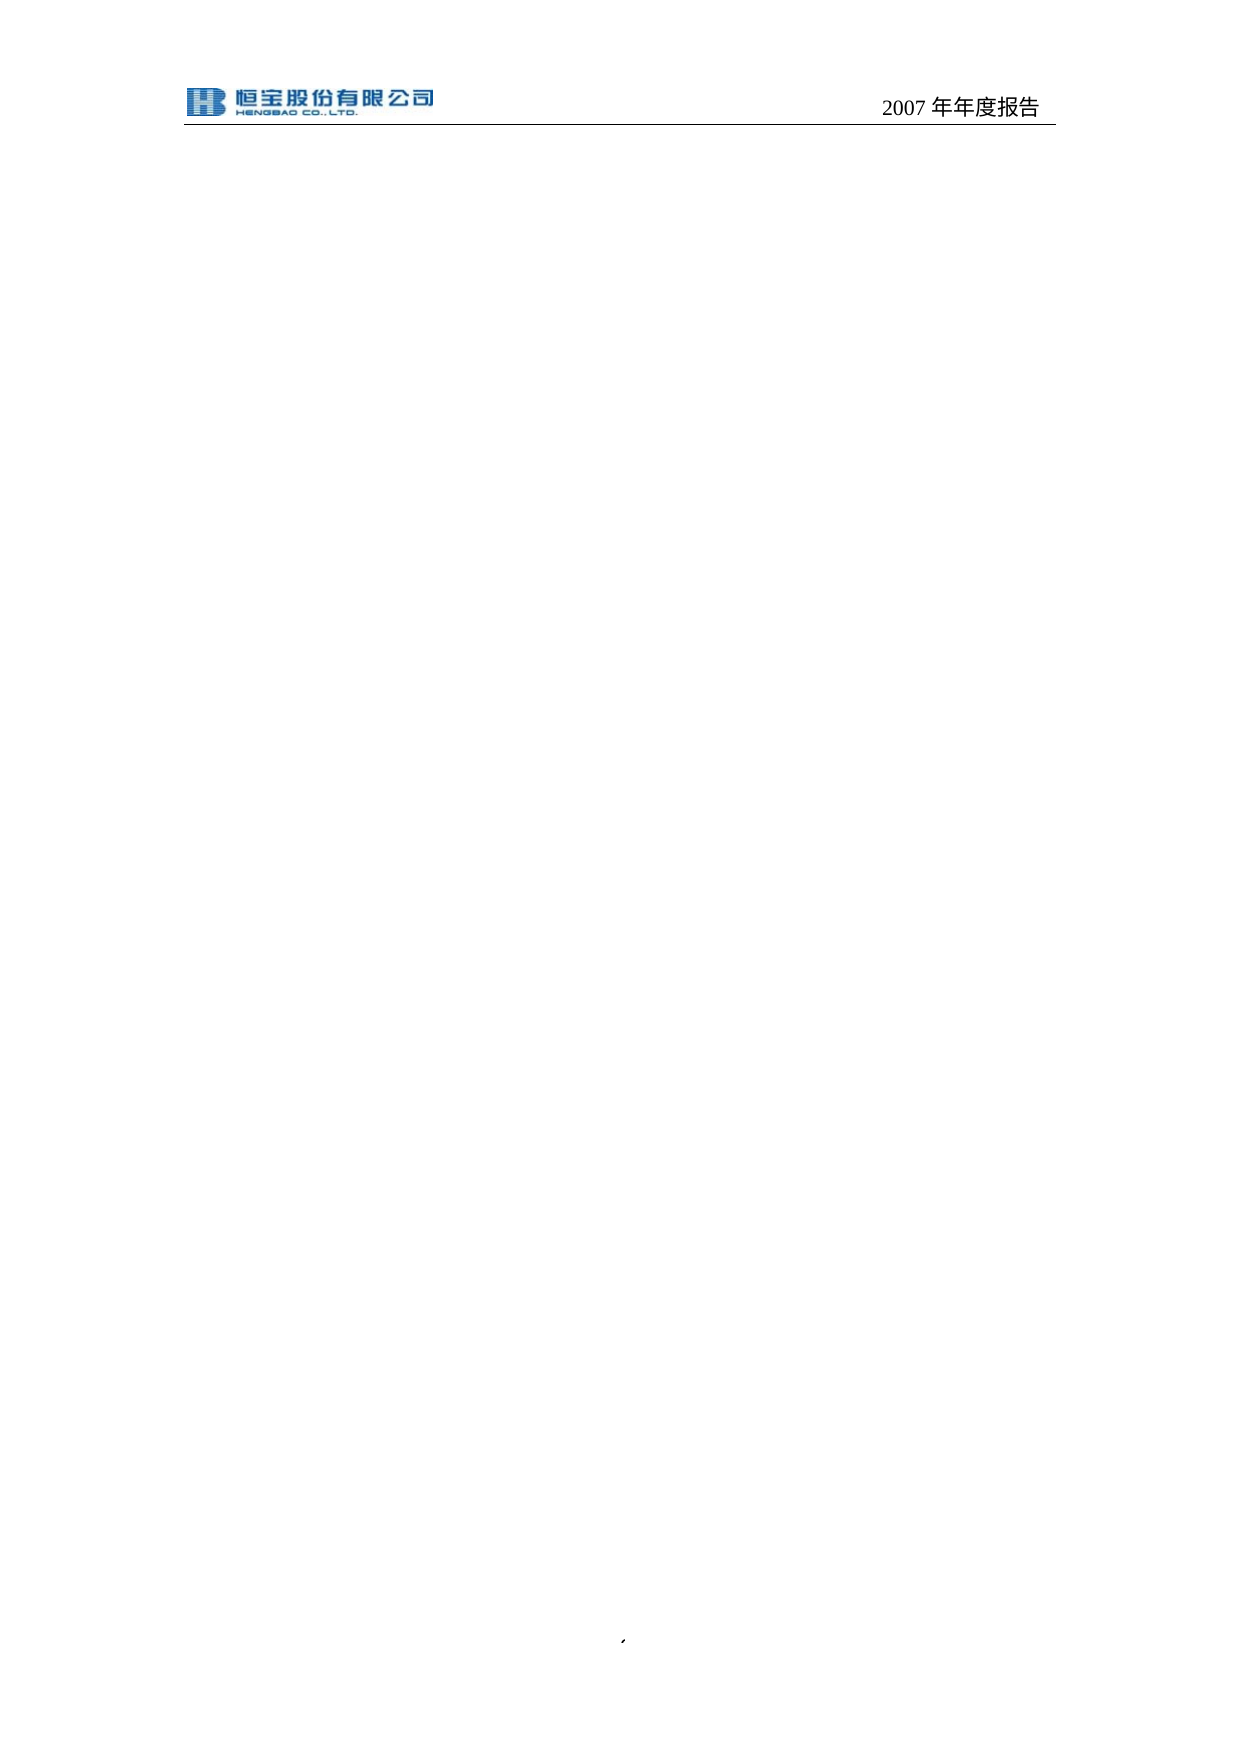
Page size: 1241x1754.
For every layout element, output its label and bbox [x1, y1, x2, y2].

picture [187, 88, 433, 116]
